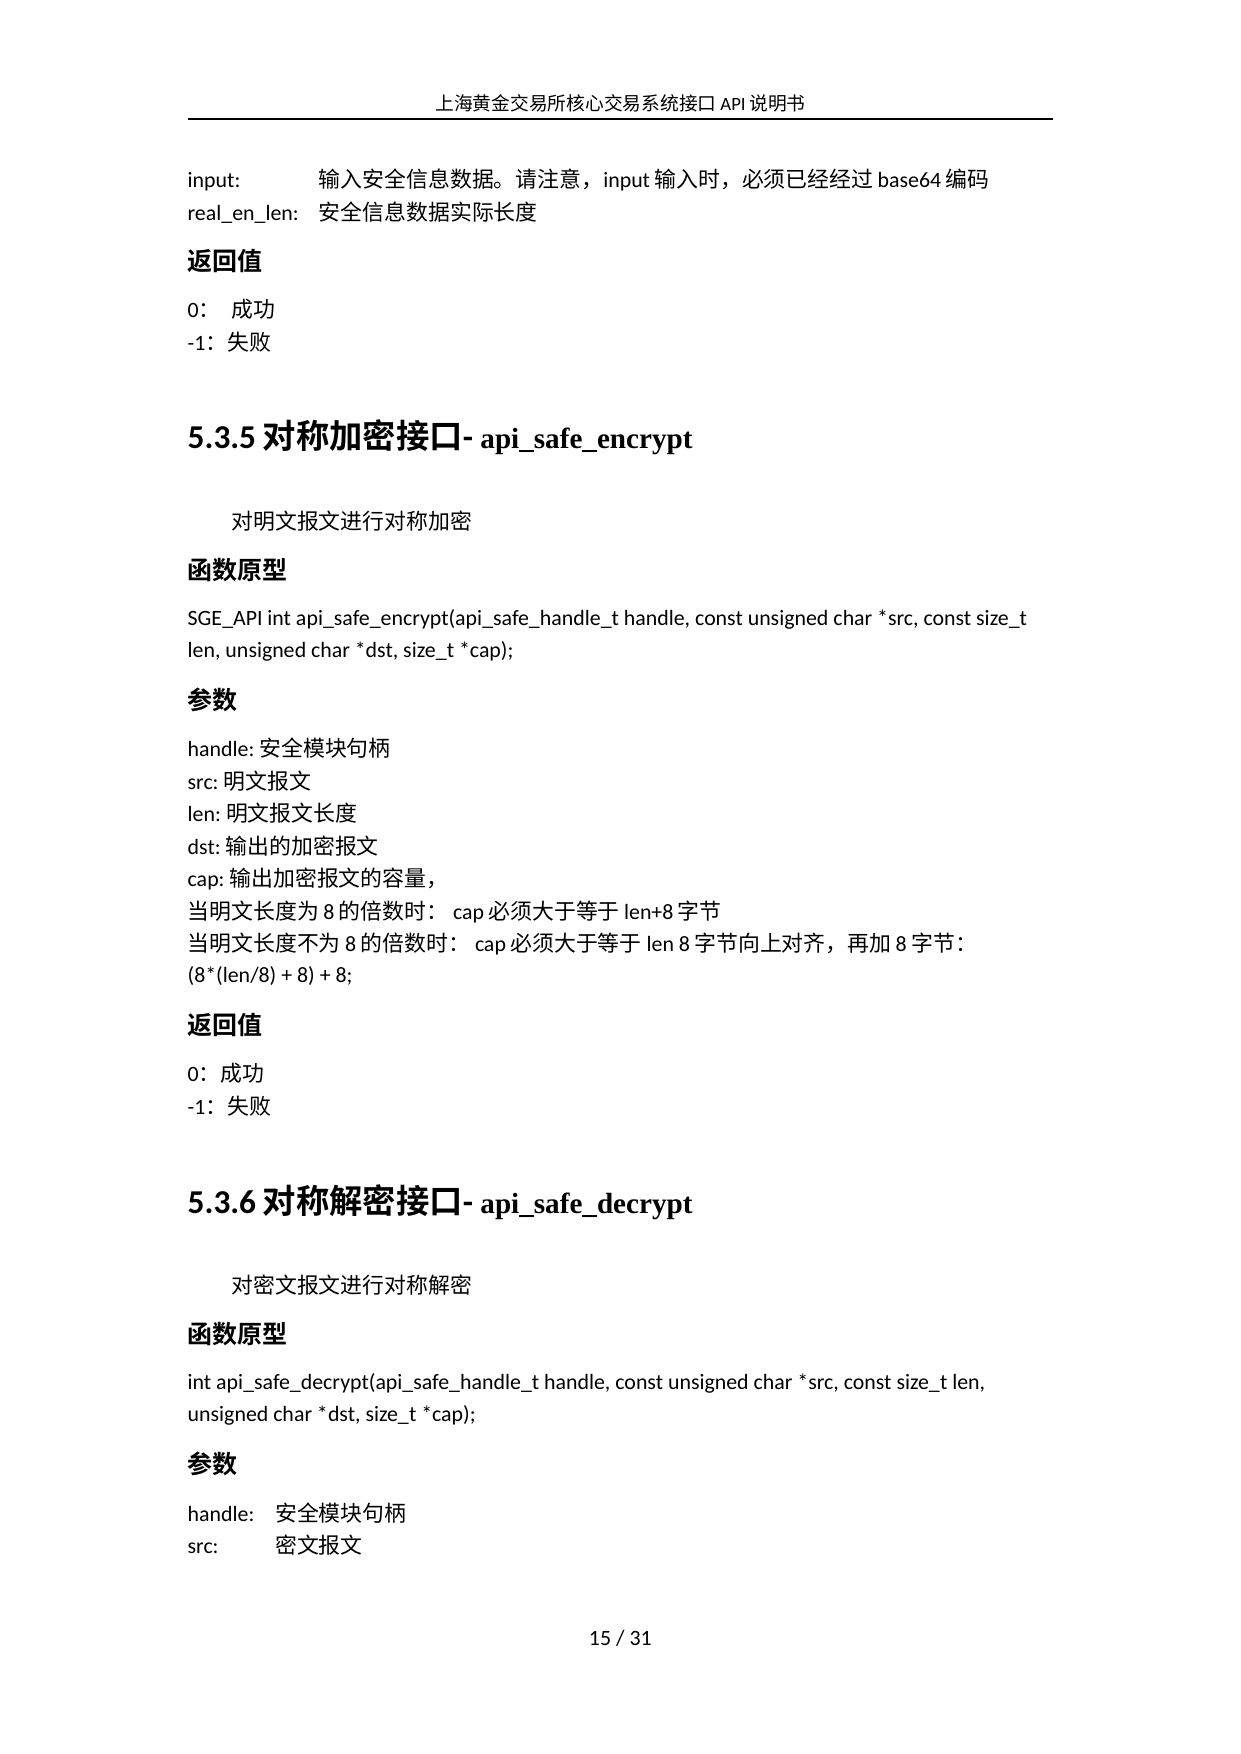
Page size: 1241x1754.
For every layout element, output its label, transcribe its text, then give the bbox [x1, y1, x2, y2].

text 0： 成功 [187, 292, 1053, 324]
text 对密文报文进行对称解密 [187, 1268, 1053, 1300]
text 函数原型 [187, 536, 1053, 601]
text 对明文报文进行对称加密 [187, 503, 1053, 536]
text input: 输入安全信息数据。请注意，input输入时，必须已经经过base64编码 [187, 162, 1053, 194]
text src: 明文报文 [187, 763, 1053, 796]
text handle: 安全模块句柄 [187, 1495, 1053, 1528]
text SGE_API int api_safe_encrypt(api_safe_handle_t handle, const unsigned char *src, const size_t len, unsigned char *dst, size_t *cap); [187, 601, 1053, 666]
subtitle 5.3.5对称加密接口- api_safe_encrypt [187, 402, 1031, 467]
text len: 明文报文长度 [187, 796, 1053, 828]
text 参数 [187, 666, 1053, 731]
text 0：成功 [187, 1056, 1053, 1088]
text handle: 安全模块句柄 [187, 731, 1053, 763]
text -1：失败 [187, 324, 1053, 357]
text 参数 [187, 1430, 1053, 1495]
subtitle 5.3.6对称解密接口- api_safe_decrypt [187, 1166, 1031, 1231]
text src: 密文报文 [187, 1528, 1053, 1560]
text real_en_len: 安全信息数据实际长度 [187, 194, 1053, 227]
text 当明文长度为8的倍数时： cap必须大于等于len+8字节 [187, 893, 1053, 926]
text -1：失败 [187, 1088, 1053, 1121]
text 当明文长度不为8的倍数时： cap必须大于等于 len 8字节向上对齐，再加8字节： (8*(len/8) + 8) + 8; [187, 926, 1053, 991]
text int api_safe_decrypt(api_safe_handle_t handle, const unsigned char *src, const size_t len, unsigned char *dst, size_t *cap); [187, 1365, 1053, 1430]
text 返回值 [187, 227, 1053, 292]
text 返回值 [187, 991, 1053, 1056]
text cap: 输出加密报文的容量， [187, 861, 1053, 893]
text 函数原型 [187, 1300, 1053, 1365]
text dst: 输出的加密报文 [187, 828, 1053, 861]
